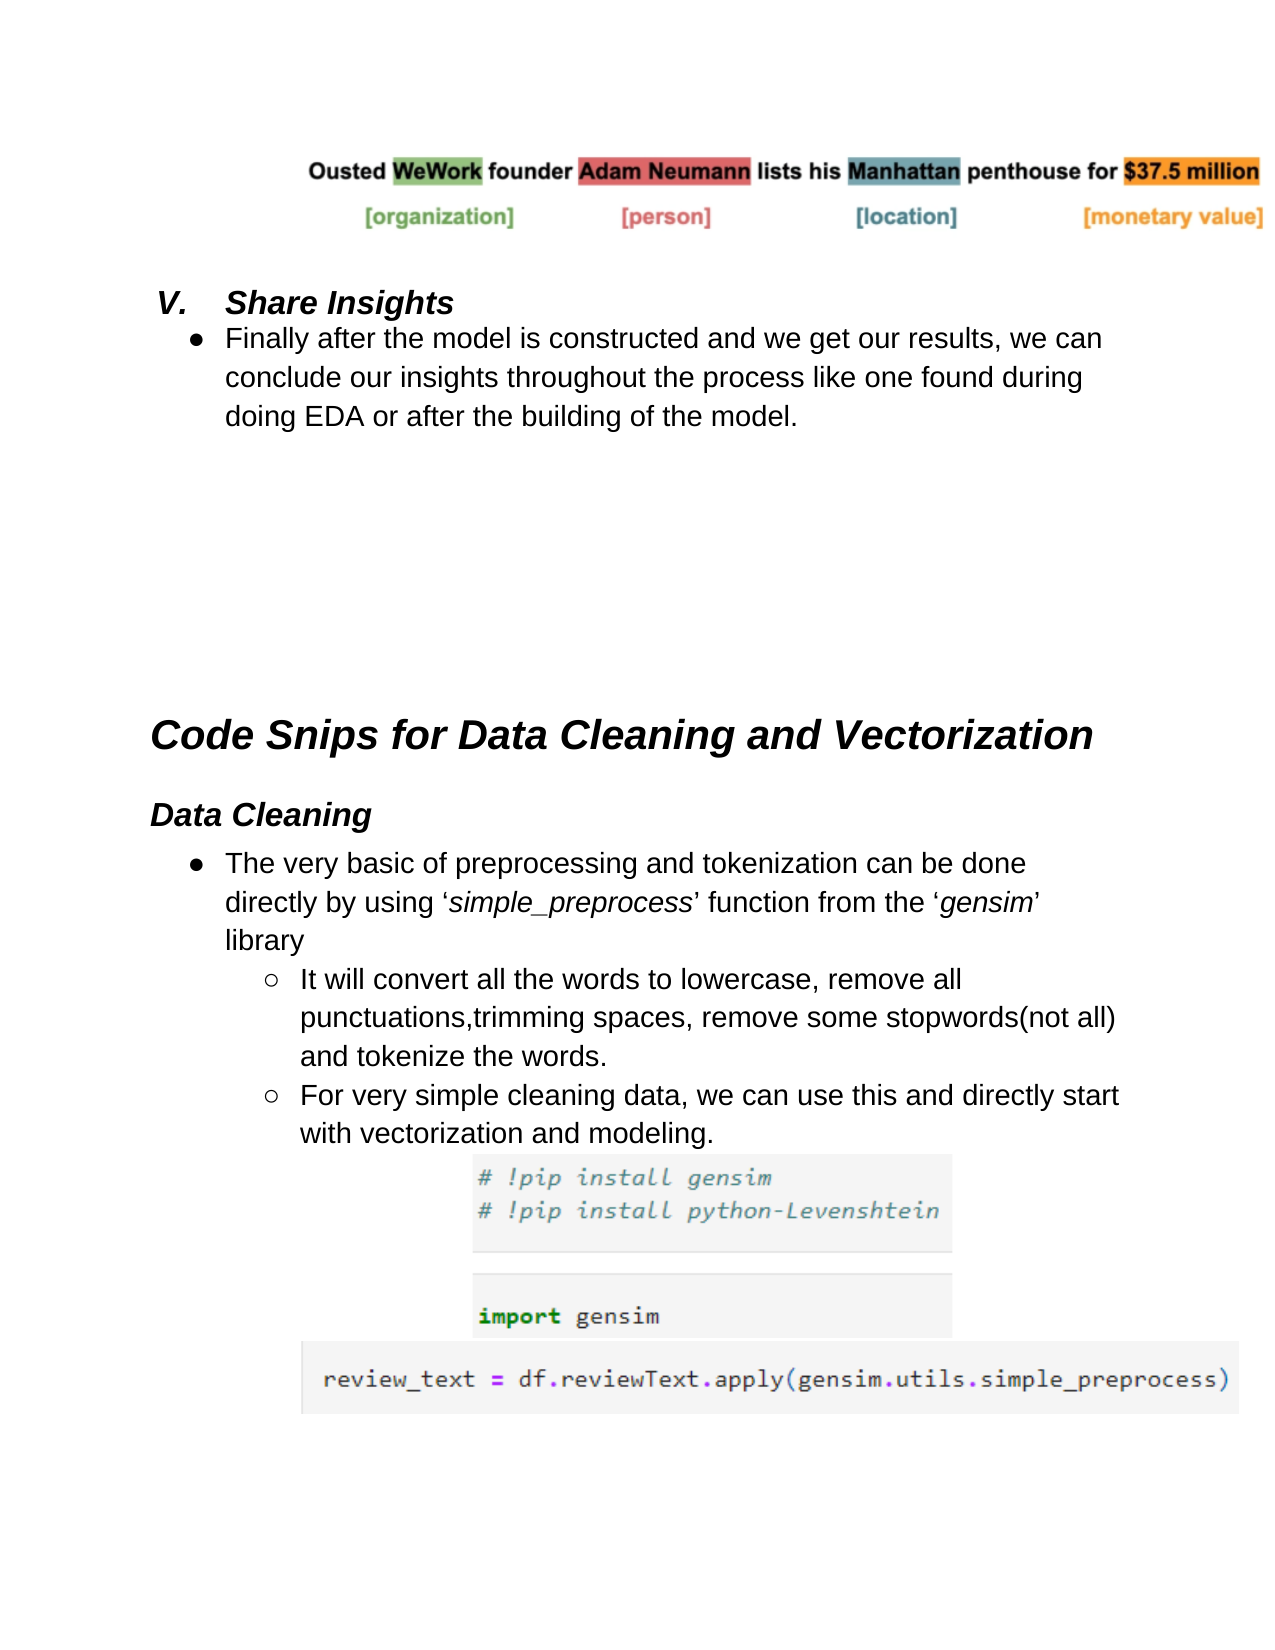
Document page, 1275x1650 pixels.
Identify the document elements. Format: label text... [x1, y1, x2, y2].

list Finally after the model is constructed and we get our results, we can conclude our insights throughout the process like one found during doing EDA or after the building of the model. [187, 321, 1125, 432]
picture [300, 1341, 1240, 1414]
picture [300, 150, 1275, 242]
list The very basic of preprocessing and tokenization can be done directly by using ‘simple_preprocess’ function from the ‘gensim’ library [187, 846, 1125, 957]
subtitle Share Insights [187, 283, 1125, 321]
list It will convert all the words to lowercase, remove all punctuations,trimming spaces, remove some stopwords(not all) and tokenize the words. [262, 962, 1125, 1073]
picture [472, 1154, 953, 1338]
list For very simple cleaning data, we can use this and directly start with vectorization and modeling. [262, 1078, 1125, 1150]
subtitle Data Cleaning [150, 795, 1125, 834]
subtitle Code Snips for Data Cleaning and Vectorization [150, 710, 1125, 758]
